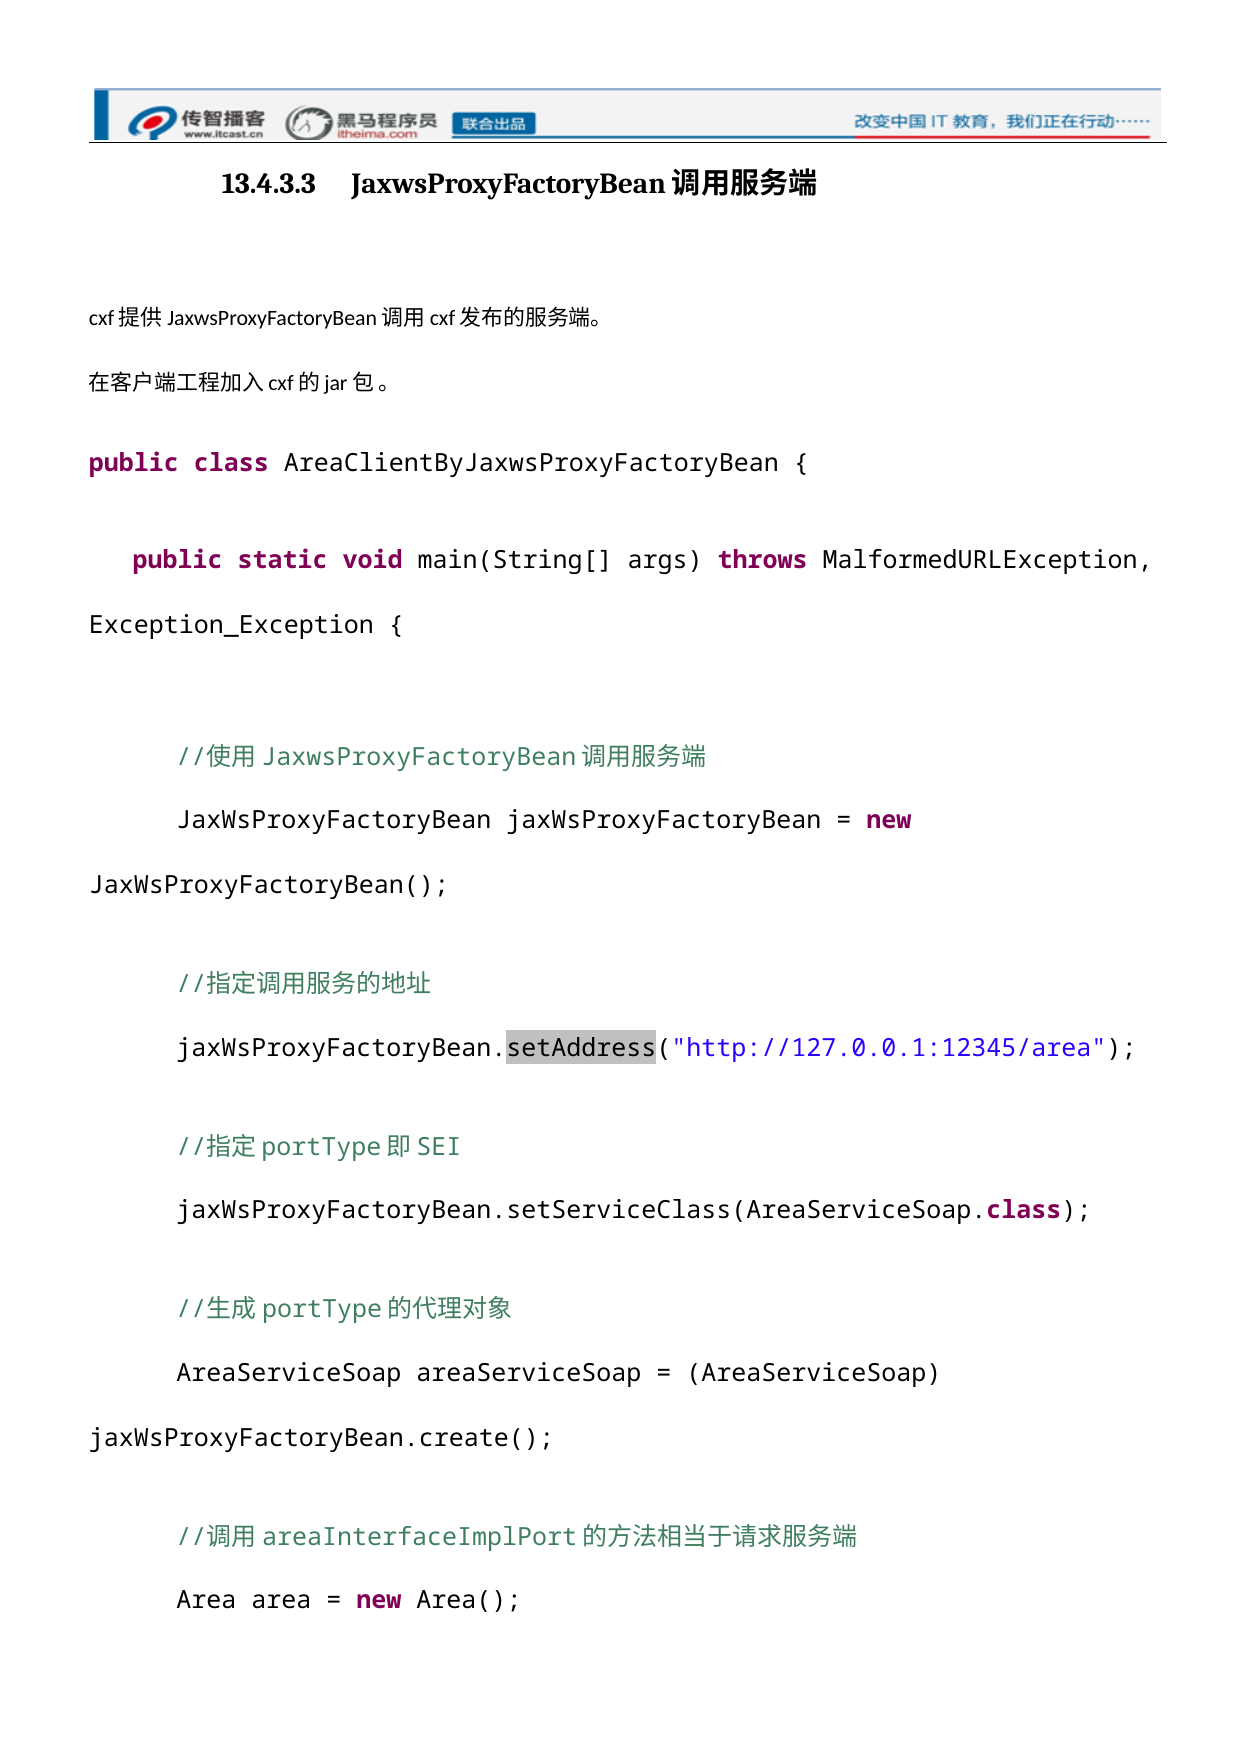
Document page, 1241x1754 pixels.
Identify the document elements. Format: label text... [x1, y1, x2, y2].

text //生成 portType的代理对象 [89, 1274, 1167, 1339]
text public static void main(String[] args) throws MalformedURLException, Exception_Exception { [89, 527, 1167, 657]
text //指定portType即SEI [89, 1112, 1167, 1177]
text jaxWsProxyFactoryBean.setAddress("http://127.0.0.1:12345/area"); [89, 1014, 1167, 1079]
text Area area = new Area(); [89, 1567, 1167, 1632]
text public class AreaClientByJaxwsProxyFactoryBean { [89, 429, 1167, 494]
text //使用JaxwsProxyFactoryBean调用服务端 [89, 722, 1167, 787]
text JaxWsProxyFactoryBean jaxWsProxyFactoryBean = new JaxWsProxyFactoryBean(); [89, 787, 1167, 917]
text //指定调用服务的地址 [89, 949, 1167, 1014]
text AreaServiceSoap areaServiceSoap = (AreaServiceSoap) jaxWsProxyFactoryBean.create(); [89, 1339, 1167, 1469]
subtitle JaxwsProxyFactoryBean调用服务端 [222, 148, 1167, 213]
text cxf提供 JaxwsProxyFactoryBean调用cxf发布的服务端。 [89, 299, 1167, 332]
text //调用 areaInterfaceImplPort的方法相当于请求服务端 [89, 1502, 1167, 1567]
text 在客户端工程加入cxf的jar包 。 [89, 364, 1167, 397]
text jaxWsProxyFactoryBean.setServiceClass(AreaServiceSoap.class); [89, 1177, 1167, 1242]
picture [94, 88, 1161, 140]
